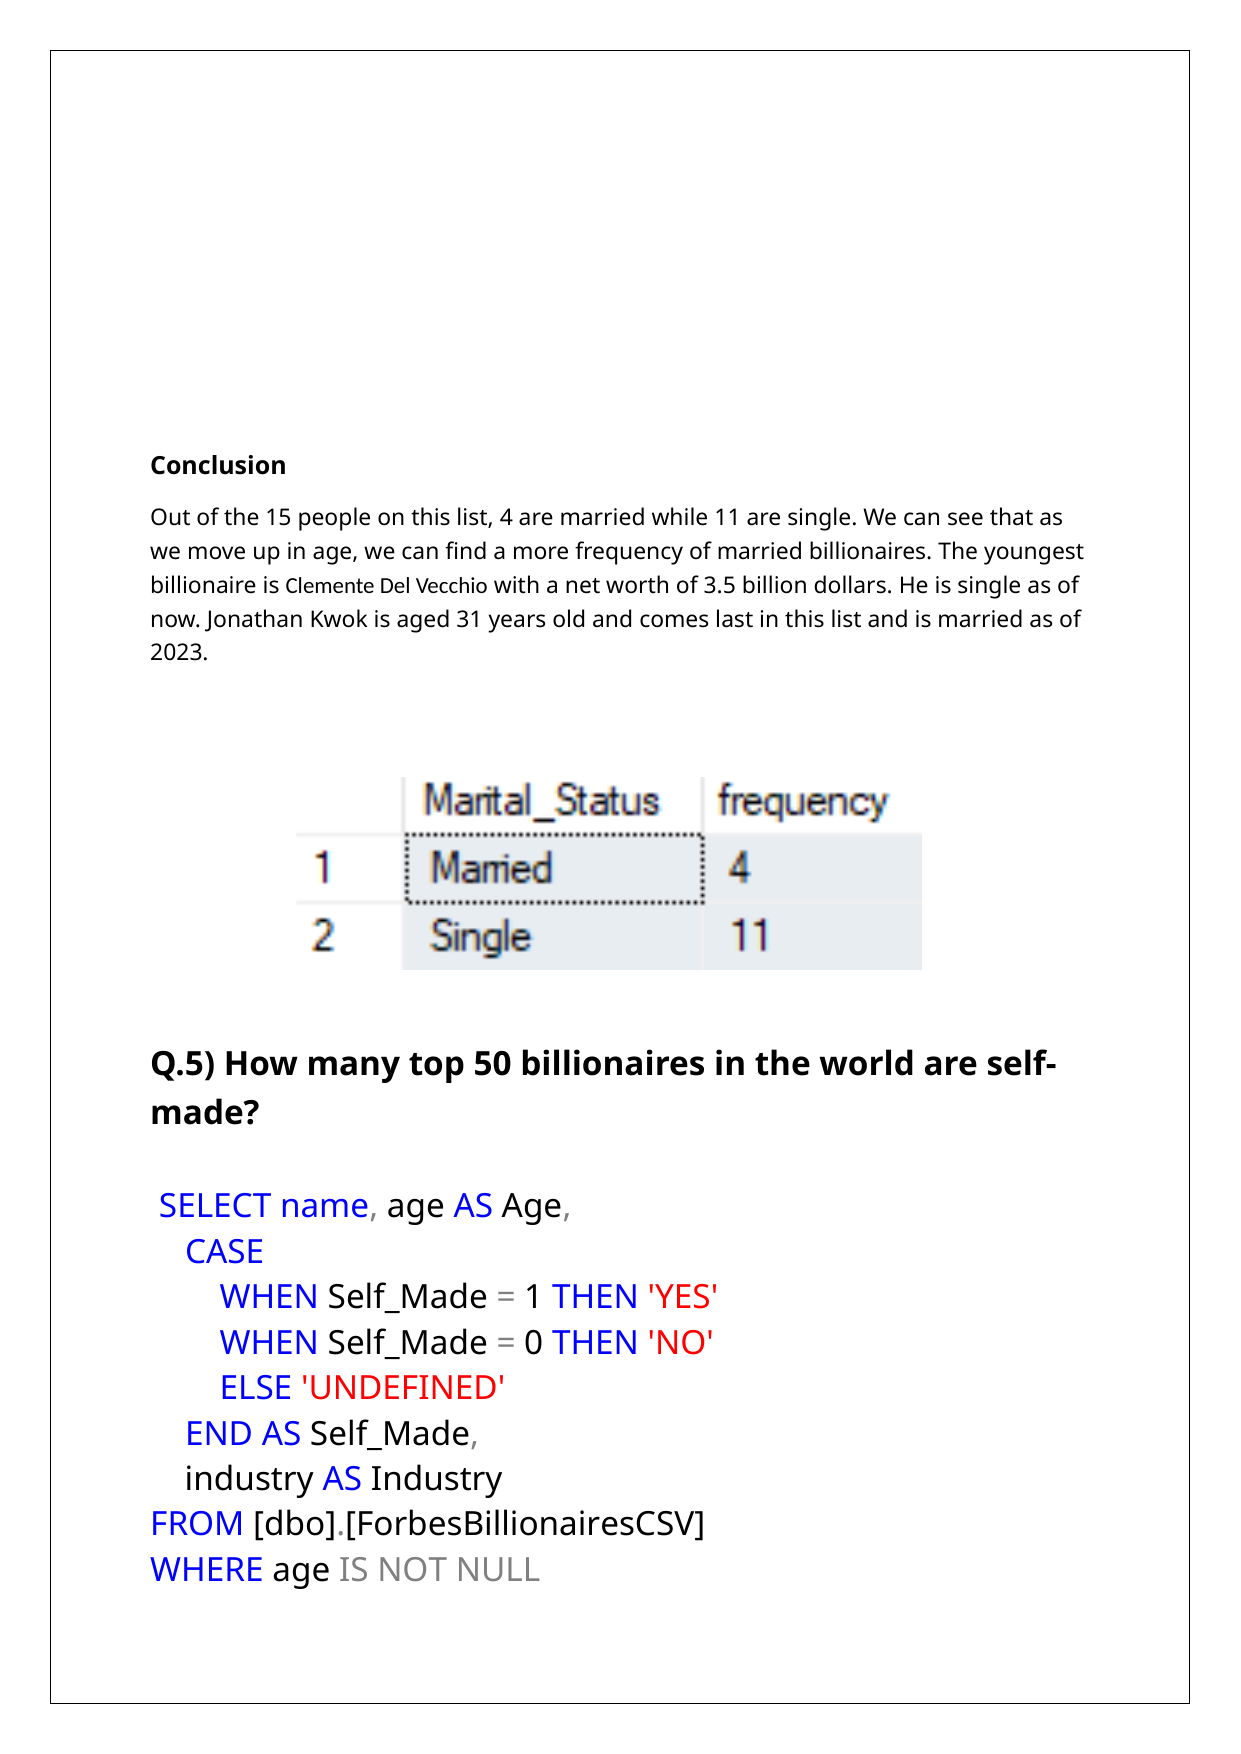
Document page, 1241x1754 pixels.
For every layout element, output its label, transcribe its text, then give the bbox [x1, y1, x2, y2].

text ELSE 'UNDEFINED' [150, 1364, 1090, 1409]
picture [296, 777, 923, 970]
text Out of the 15 people on this list, 4 are married while 11 are single. We can see that as we move up in age, we can find a more frequency of married billionaires. The youngest billionaire is Clemente Del Vecchio with a net worth of 3.5 billion dollars. He is single as of now. Jonathan Kwok is aged 31 years old and comes last in this list and is married as of 2023. [150, 501, 1090, 667]
text WHEN Self_Made = 0 THEN 'NO' [150, 1318, 1090, 1364]
text Conclusion [150, 448, 1090, 482]
text Q.5) How many top 50 billionaires in the world are self-made? [150, 1039, 1090, 1134]
text WHEN Self_Made = 1 THEN 'YES' [150, 1273, 1090, 1318]
text SELECT name, age AS Age, [150, 1182, 1090, 1228]
text WHERE age IS NOT NULL [150, 1546, 1090, 1591]
text END AS Self_Made, [150, 1409, 1090, 1455]
text FROM [dbo].[ForbesBillionairesCSV] [150, 1500, 1090, 1546]
text CASE [150, 1228, 1090, 1273]
text industry AS Industry [150, 1455, 1090, 1500]
